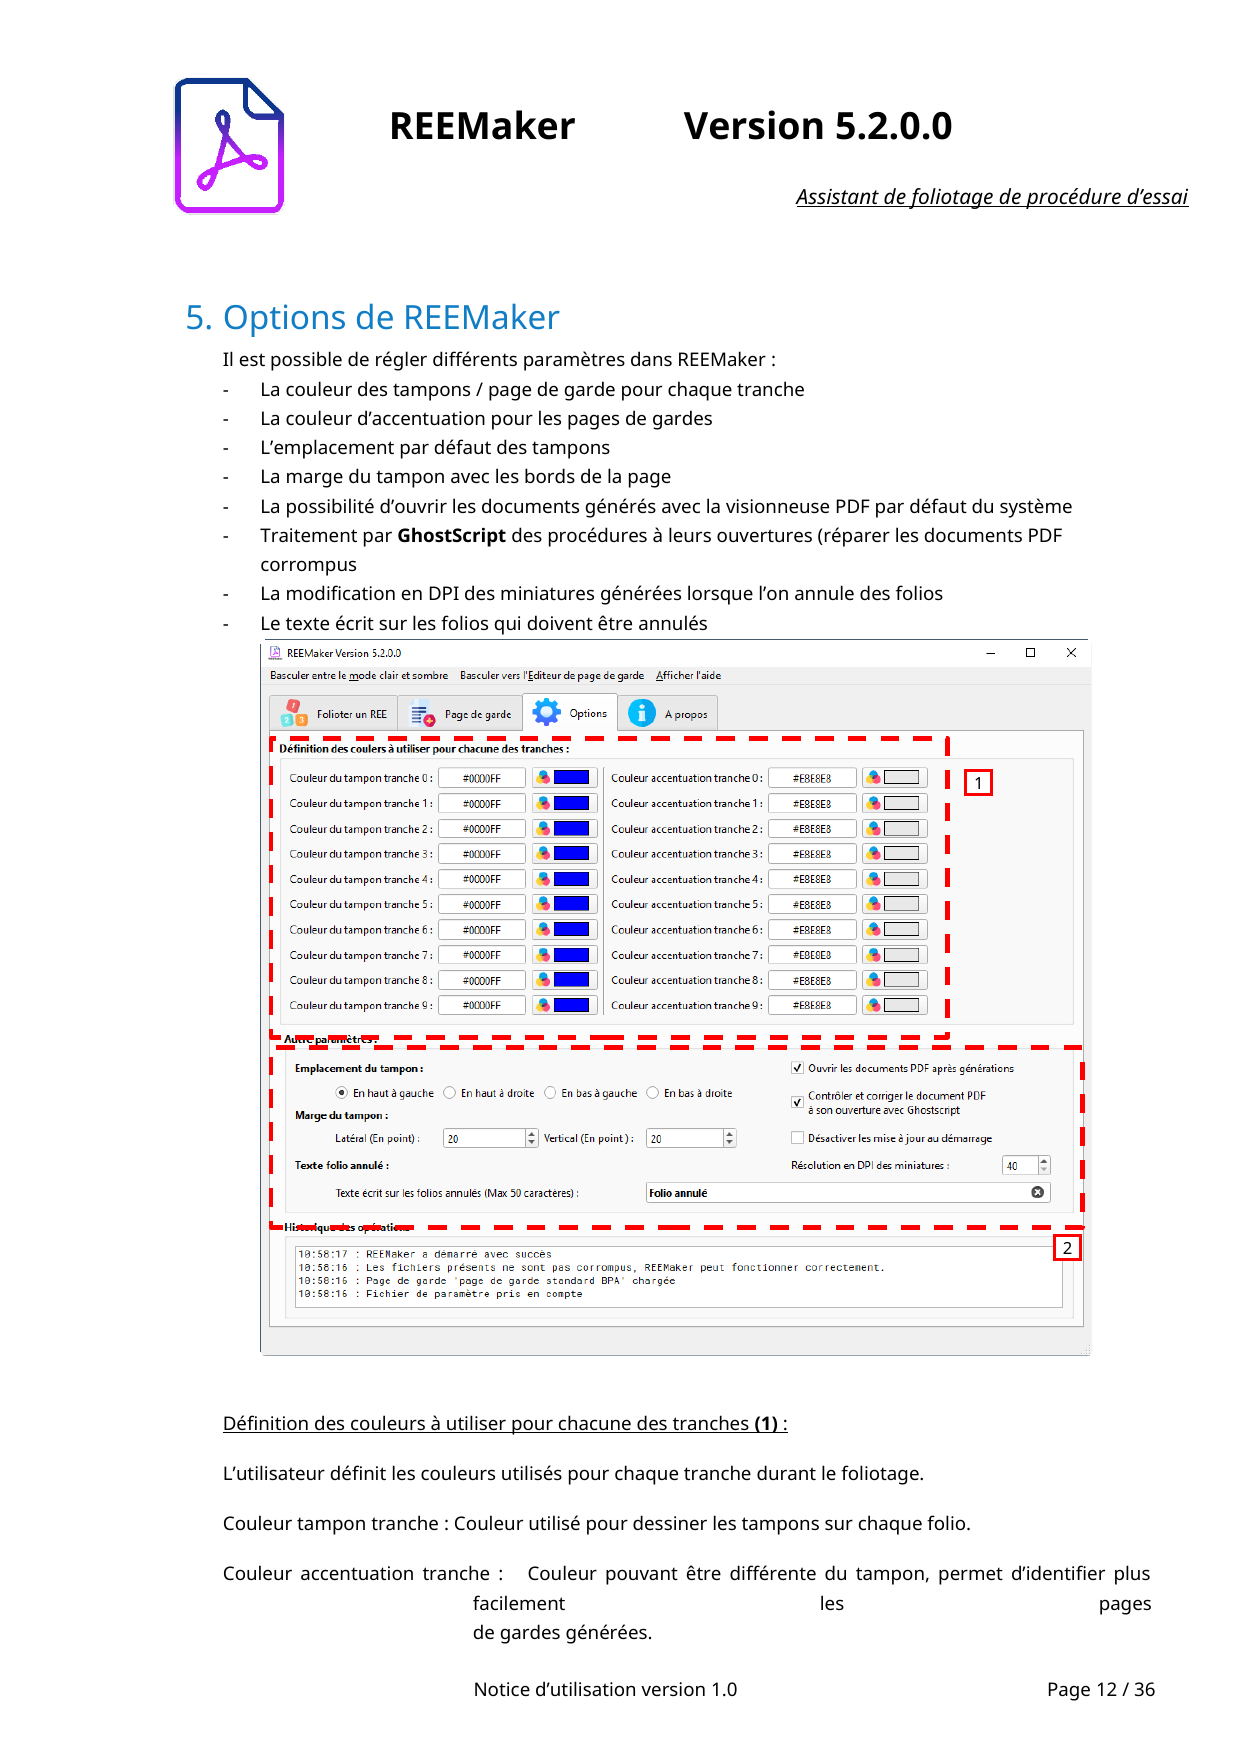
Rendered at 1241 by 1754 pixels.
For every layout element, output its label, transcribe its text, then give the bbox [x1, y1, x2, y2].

list La marge du tampon avec les bords de la page [223, 464, 1152, 489]
picture [260, 639, 1092, 1356]
list La possibilité d’ouvrir les documents générés avec la visionneuse PDF par défaut du système [223, 493, 1152, 518]
text Définition des couleurs à utiliser pour chacune des tranches (1) : [223, 1410, 1152, 1436]
text Couleur accentuation tranche : Couleur pouvant être différente du tampon, permet d’identifier plus facilement les pages de gardes générées. [223, 1561, 1152, 1645]
list Il est possible de régler différents paramètres dans REEMaker : [223, 346, 1152, 372]
subtitle Options de REEMaker [185, 294, 1152, 339]
list L’emplacement par défaut des tampons [223, 434, 1152, 460]
list La couleur d’accentuation pour les pages de gardes [223, 405, 1152, 431]
list La modification en DPI des miniatures générées lorsque l’on annule des folios [223, 581, 1152, 606]
text Couleur tampon tranche : Couleur utilisé pour dessiner les tampons sur chaque folio. [223, 1511, 1152, 1536]
list Le texte écrit sur les folios qui doivent être annulés [223, 610, 1152, 636]
list La couleur des tampons / page de garde pour chaque tranche [223, 376, 1152, 401]
picture [147, 73, 319, 217]
list Traitement par GhostScript des procédures à leurs ouvertures (réparer les documents PDF corrompus [223, 522, 1152, 577]
text L’utilisateur définit les couleurs utilisés pour chaque tranche durant le foliotage. [223, 1460, 1152, 1486]
